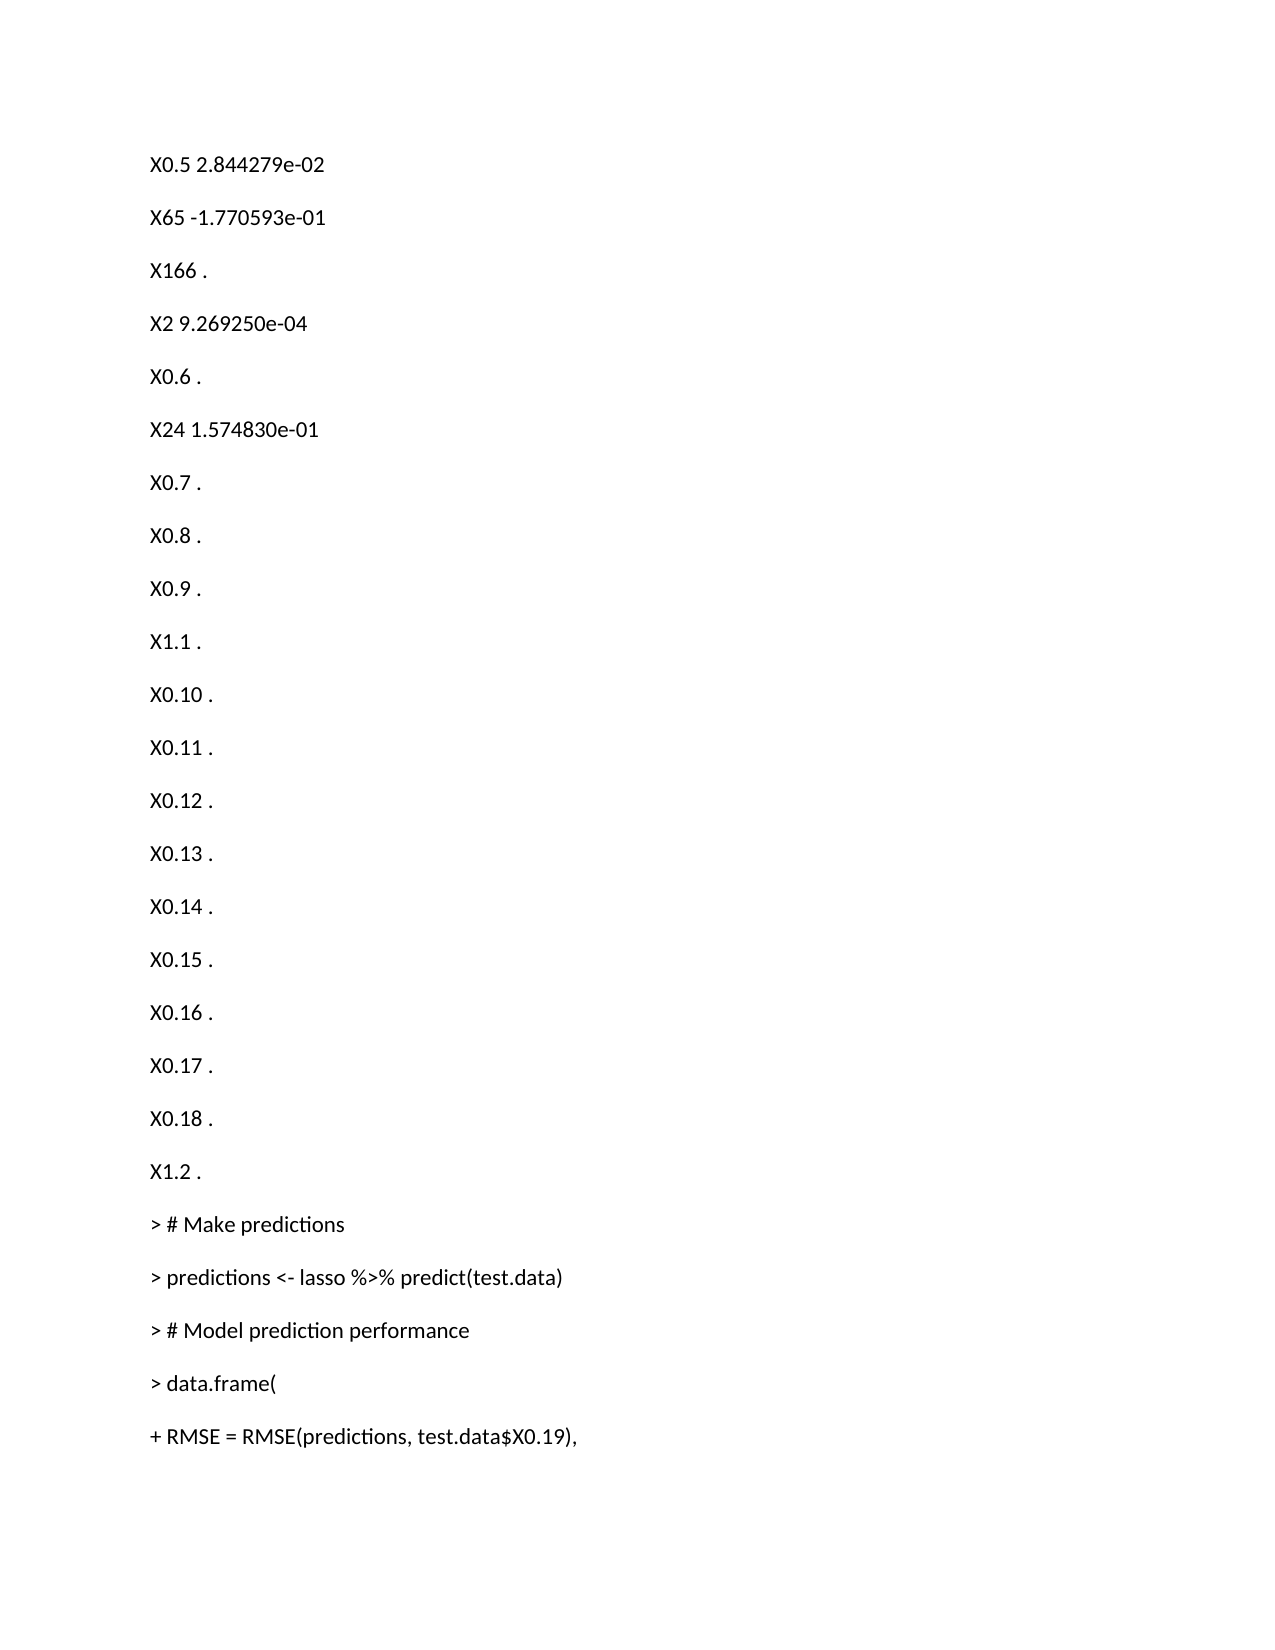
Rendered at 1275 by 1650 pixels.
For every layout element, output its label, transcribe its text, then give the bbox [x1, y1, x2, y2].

text X0.8 . [150, 521, 1125, 549]
text X1.2 . [150, 1157, 1125, 1185]
text X0.15 . [150, 945, 1125, 973]
text X0.12 . [150, 786, 1125, 814]
text + RMSE = RMSE(predictions, test.data$X0.19), [150, 1422, 1125, 1451]
text X0.16 . [150, 998, 1125, 1026]
text > data.frame( [150, 1369, 1125, 1397]
text X0.7 . [150, 468, 1125, 496]
text X0.18 . [150, 1104, 1125, 1132]
text X2 9.269250e-04 [150, 309, 1125, 337]
text > predictions <- lasso %>% predict(test.data) [150, 1263, 1125, 1291]
text X0.6 . [150, 362, 1125, 390]
text > # Make predictions [150, 1210, 1125, 1238]
text X1.1 . [150, 627, 1125, 655]
text X0.13 . [150, 839, 1125, 867]
text X0.9 . [150, 574, 1125, 602]
text X0.14 . [150, 892, 1125, 920]
text X0.5 2.844279e-02 [150, 150, 1125, 178]
text X0.10 . [150, 680, 1125, 708]
text X0.11 . [150, 733, 1125, 761]
text X166 . [150, 256, 1125, 284]
text > # Model prediction performance [150, 1316, 1125, 1344]
text X0.17 . [150, 1051, 1125, 1079]
text X24 1.574830e-01 [150, 415, 1125, 443]
text X65 -1.770593e-01 [150, 203, 1125, 231]
